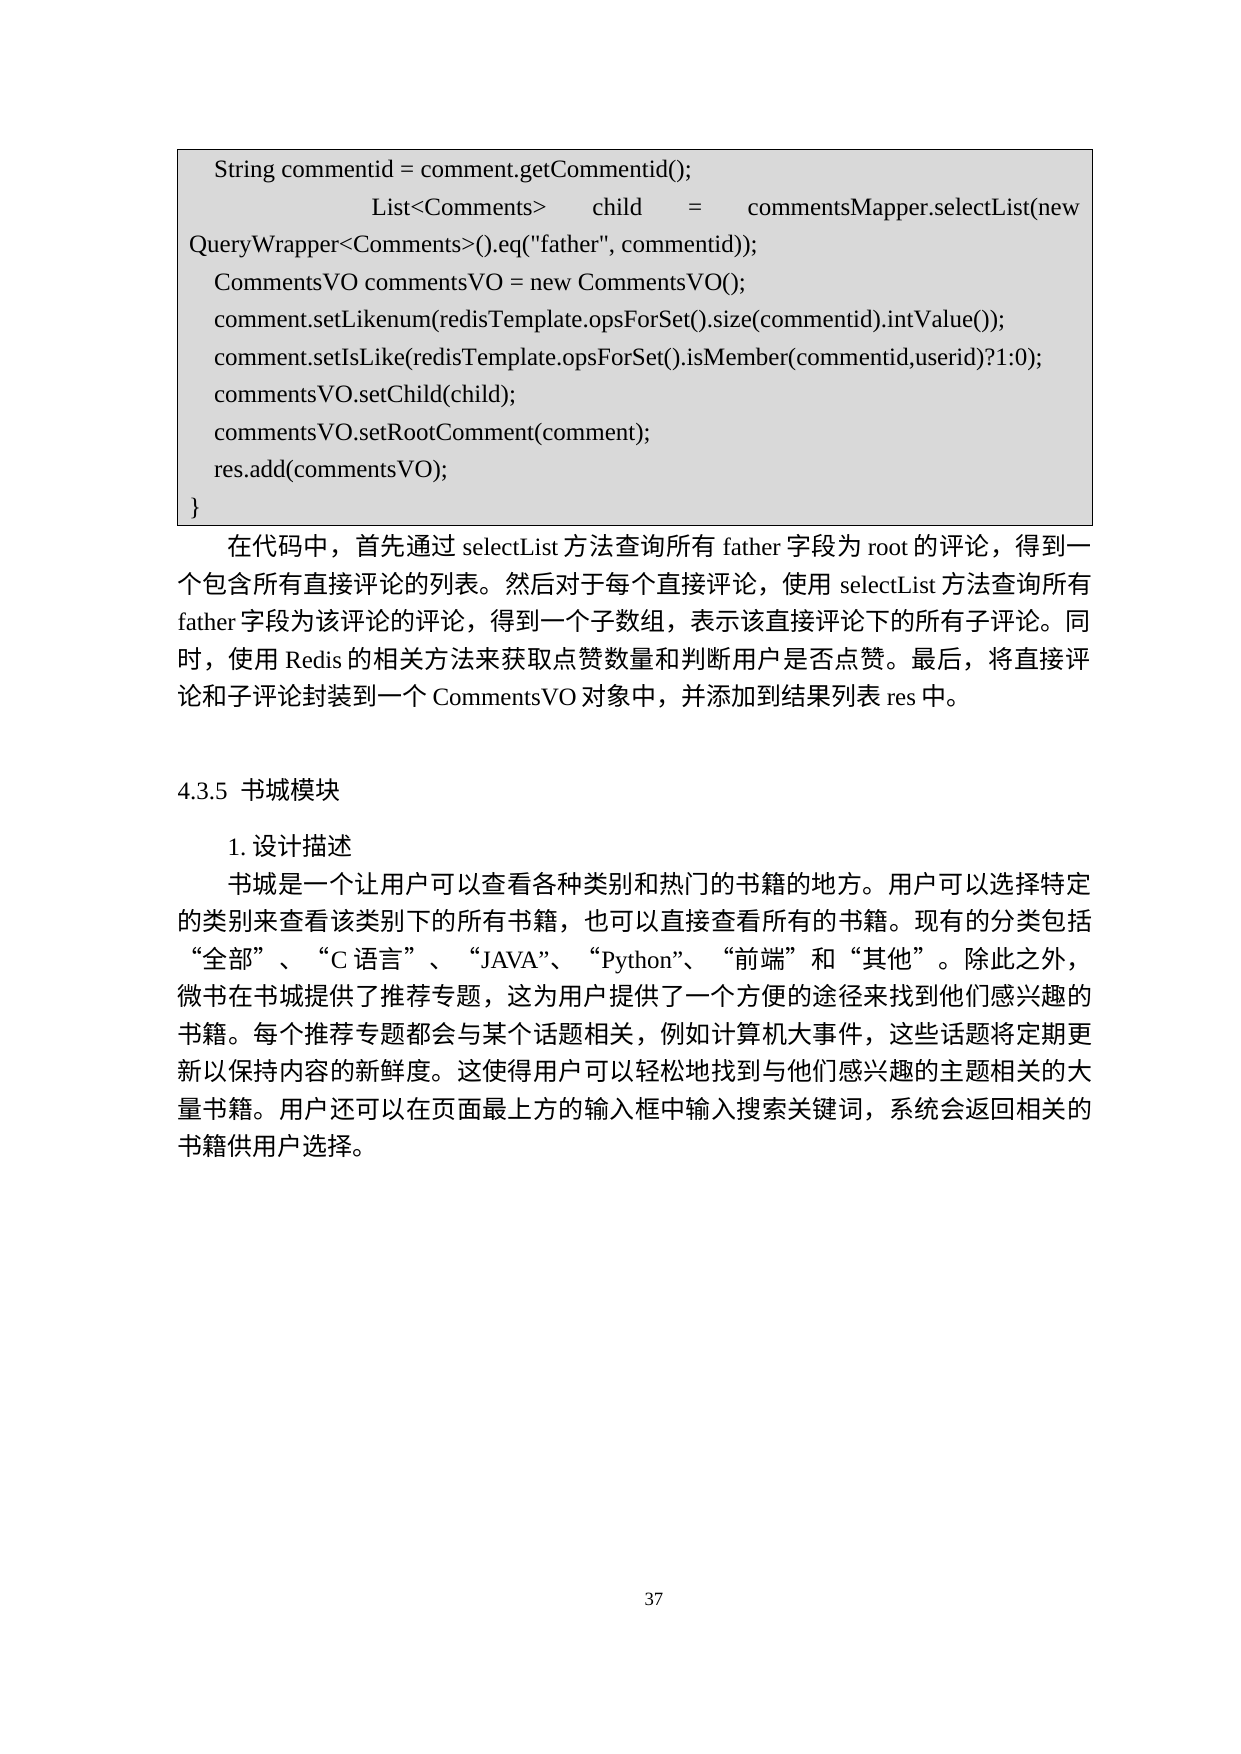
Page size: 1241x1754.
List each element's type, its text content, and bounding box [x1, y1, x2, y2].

text 在代码中，首先通过selectList方法查询所有father字段为root的评论，得到一个包含所有直接评论的列表。然后对于每个直接评论，使用selectList方法查询所有father字段为该评论的评论，得到一个子数组，表示该直接评论下的所有子评论。同时，使用Redis的相关方法来获取点赞数量和判断用户是否点赞。最后，将直接评论和子评论封装到一个CommentsVO对象中，并添加到结果列表res中。 [177, 526, 1092, 714]
text 4.3.5 书城模块 [177, 770, 1092, 807]
text 1. 设计描述 [177, 826, 1092, 864]
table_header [178, 150, 1092, 525]
text 书城是一个让用户可以查看各种类别和热门的书籍的地方。用户可以选择特定的类别来查看该类别下的所有书籍，也可以直接查看所有的书籍。现有的分类包括“全部”、“C语言”、“JAVA”、“Python”、“前端”和“其他”。除此之外，微书在书城提供了推荐专题，这为用户提供了一个方便的途径来找到他们感兴趣的书籍。每个推荐专题都会与某个话题相关，例如计算机大事件，这些话题将定期更新以保持内容的新鲜度。这使得用户可以轻松地找到与他们感兴趣的主题相关的大量书籍。用户还可以在页面最上方的输入框中输入搜索关键词，系统会返回相关的书籍供用户选择。 [177, 864, 1092, 1164]
